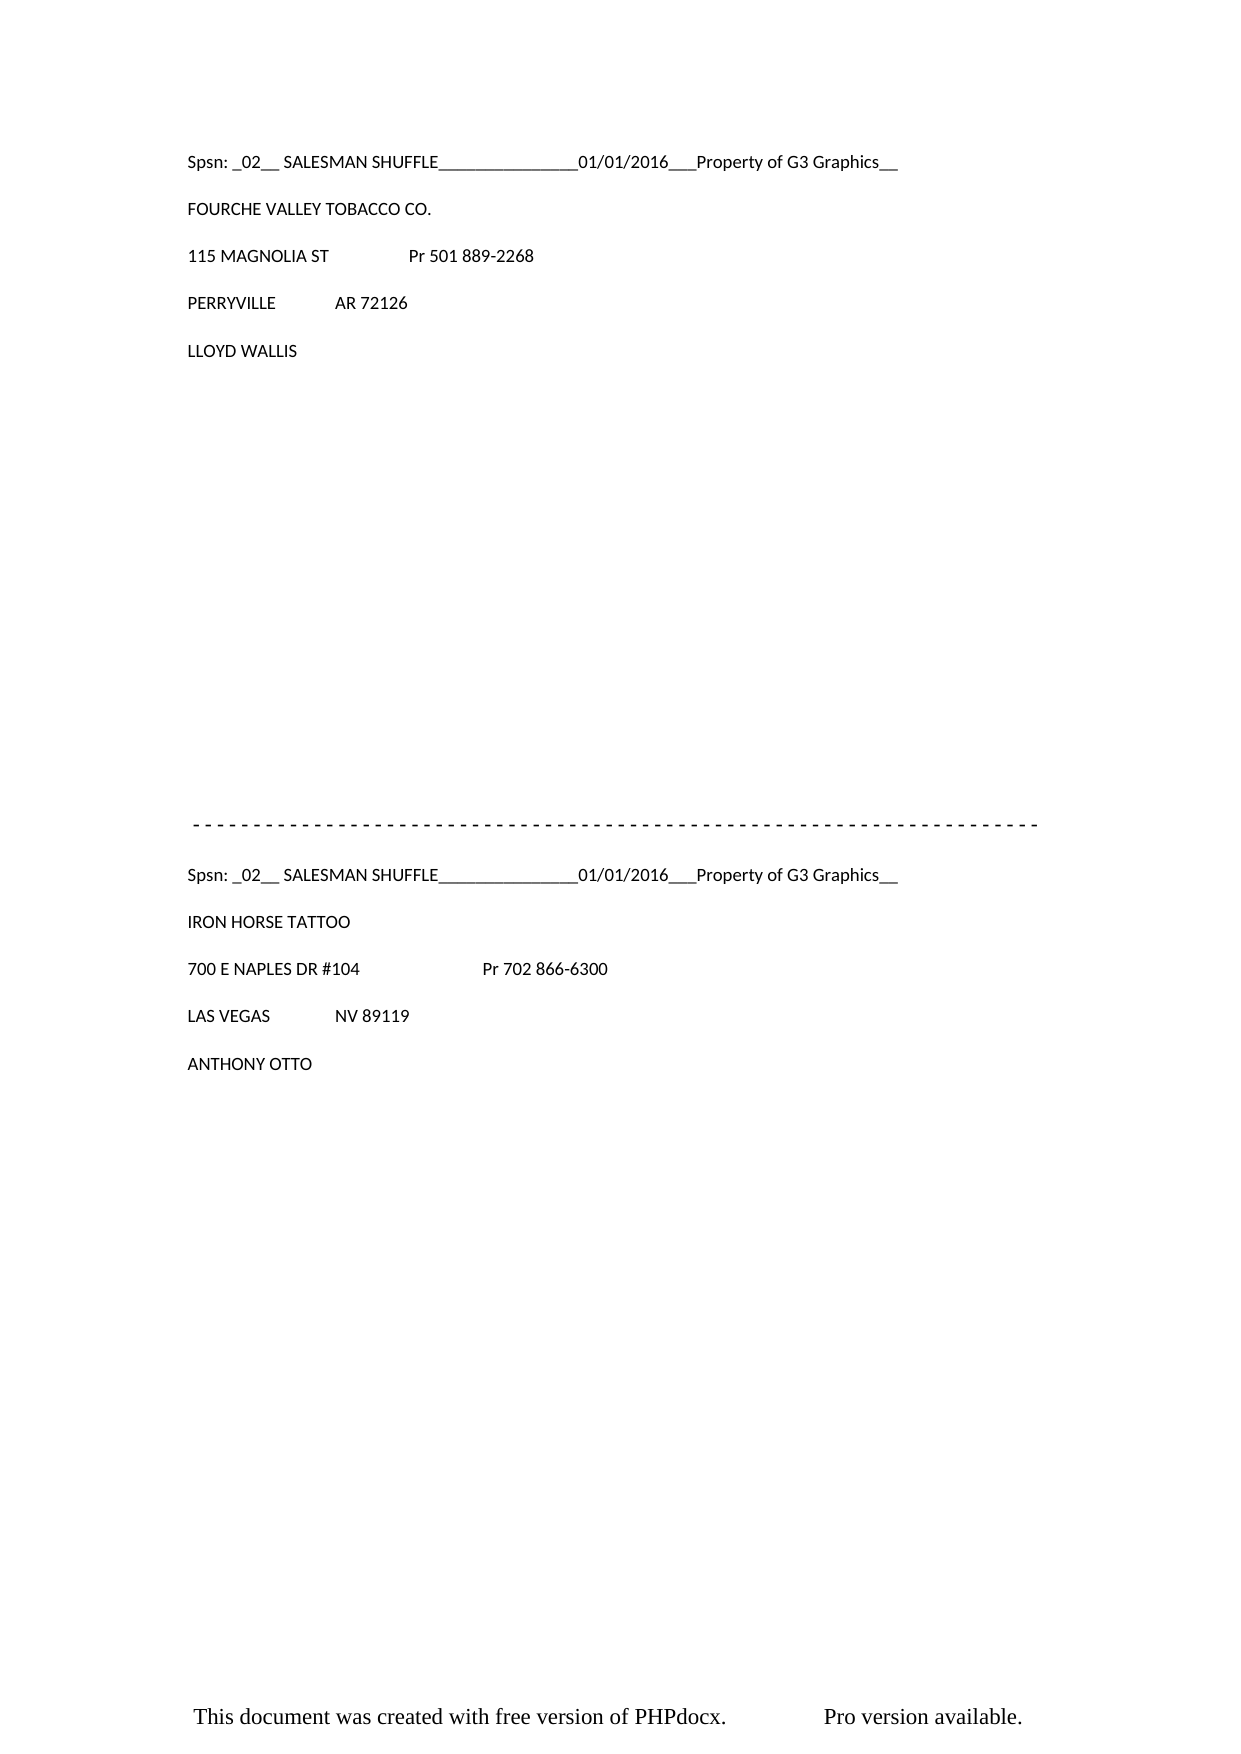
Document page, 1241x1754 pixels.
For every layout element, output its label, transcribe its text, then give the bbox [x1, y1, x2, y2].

text LAS VEGAS NV 89119 [187, 1005, 1053, 1028]
text 700 E NAPLES DR #104 Pr 702 866-6300 [187, 957, 1053, 980]
text Spsn: _02__ SALESMAN SHUFFLE_______________01/01/2016___Property of G3 Graphics__ [187, 150, 1053, 173]
text IRON HORSE TATTOO [187, 910, 1053, 933]
text PERRYVILLE AR 72126 [187, 292, 1053, 314]
text Spsn: _02__ SALESMAN SHUFFLE_______________01/01/2016___Property of G3 Graphics__ [187, 863, 1053, 886]
text 115 MAGNOLIA ST Pr 501 889-2268 [187, 244, 1053, 267]
text LLOYD WALLIS [187, 339, 1053, 362]
text FOURCHE VALLEY TOBACCO CO. [187, 197, 1053, 220]
text - - - - - - - - - - - - - - - - - - - - - - - - - - - - - - - - - - - - - - - - - - - - - - - - - - - - - - - - - - - - - - - - - - - - - - [187, 810, 1053, 838]
text ANTHONY OTTO [187, 1052, 1053, 1075]
